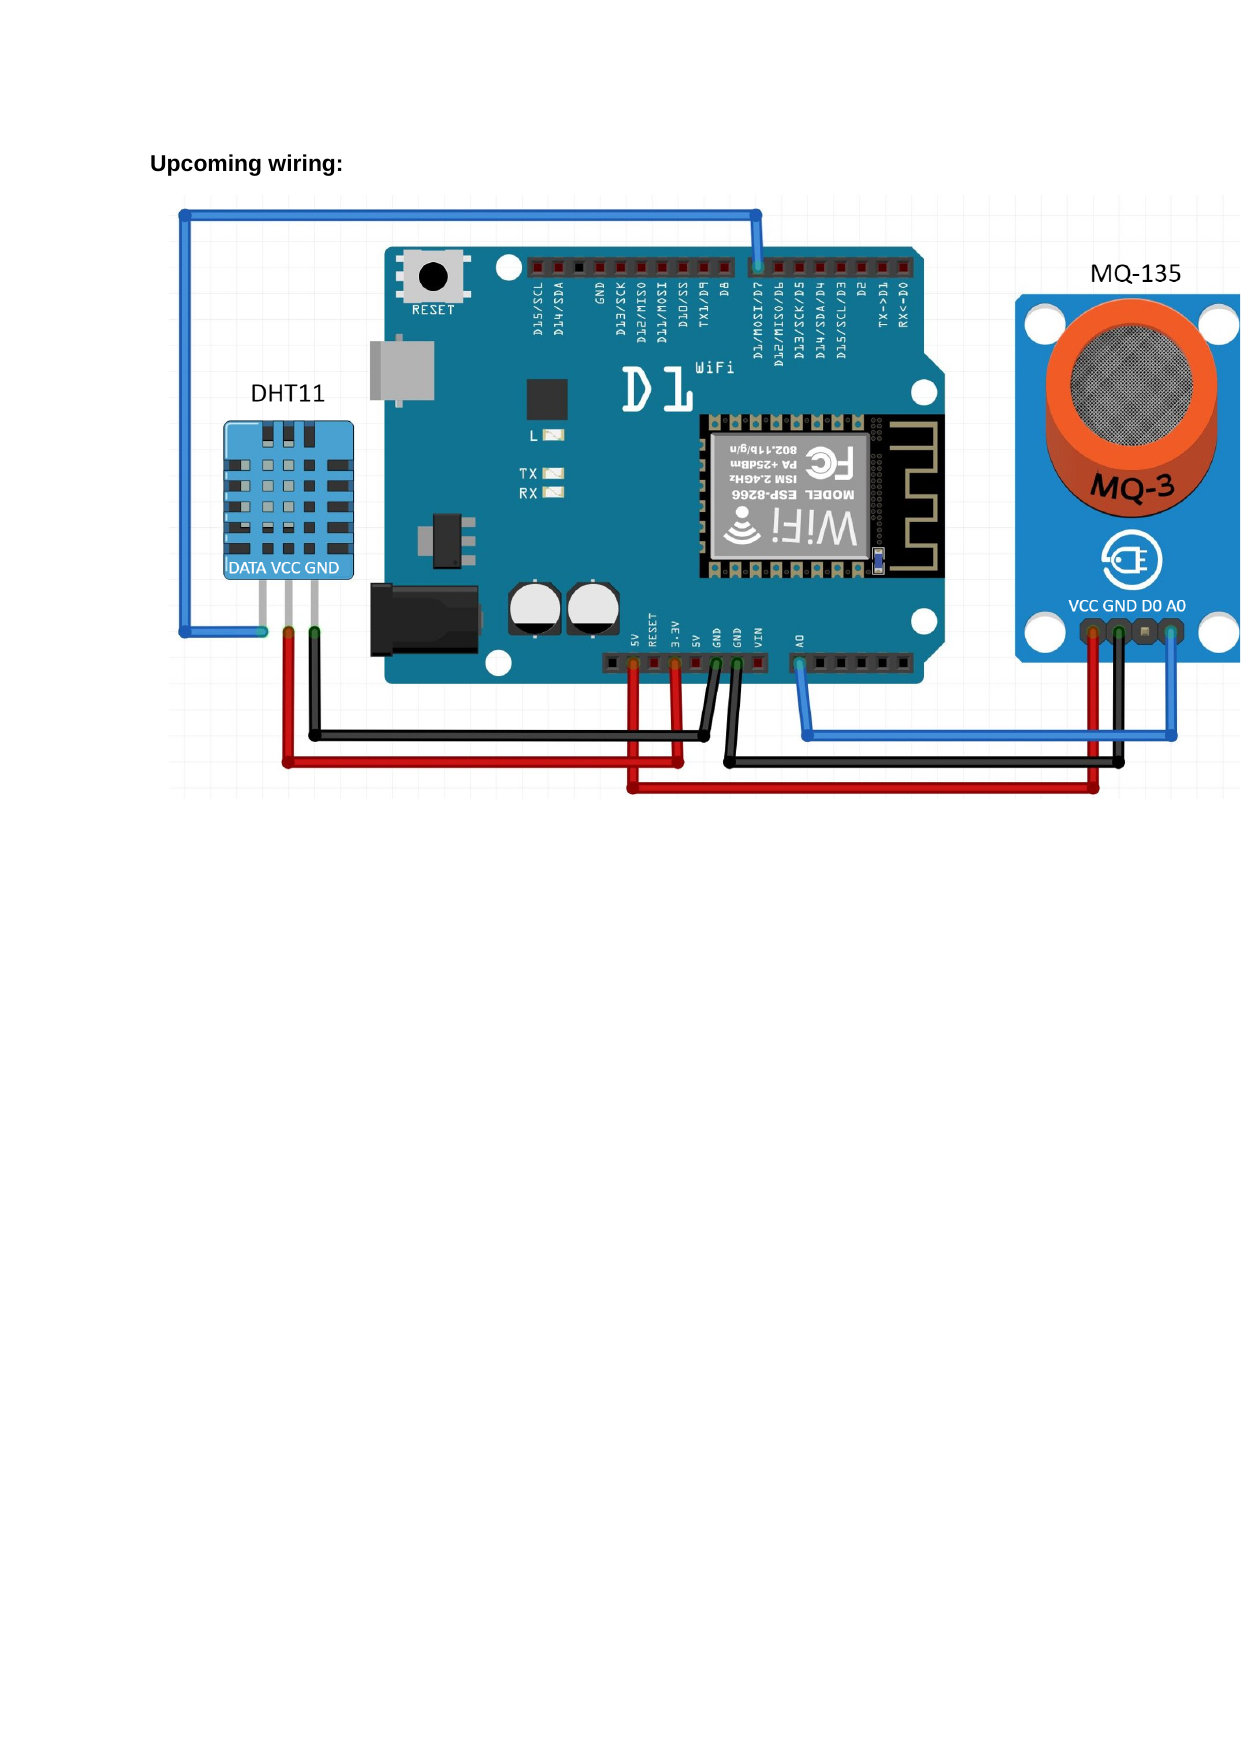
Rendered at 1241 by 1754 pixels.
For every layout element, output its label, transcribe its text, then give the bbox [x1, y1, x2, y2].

text Upcoming wiring: [150, 150, 1090, 176]
